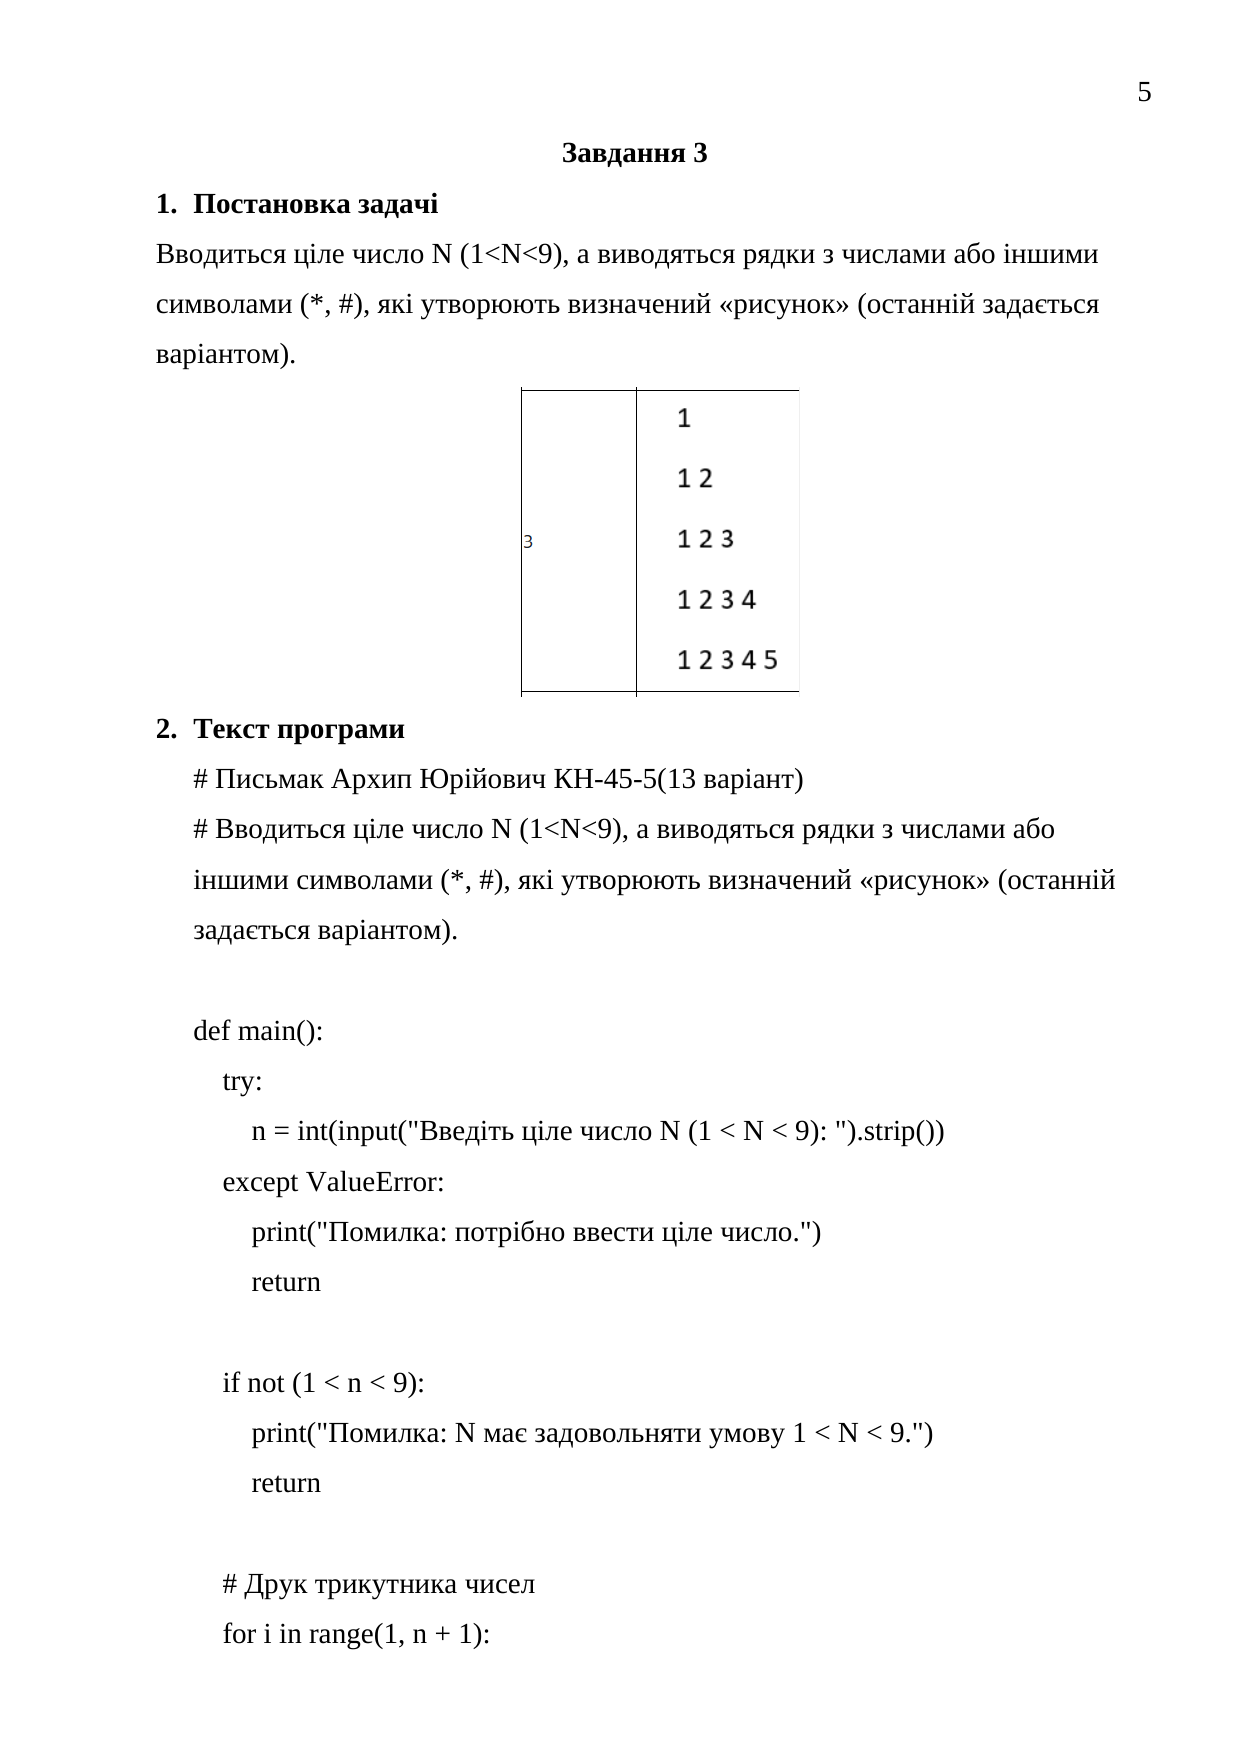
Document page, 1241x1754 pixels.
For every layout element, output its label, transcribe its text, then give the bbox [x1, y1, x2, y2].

list except ValueError: [193, 1164, 1152, 1197]
list try: [193, 1063, 1152, 1097]
list # Письмак Архип Юрійович КН-45-5(13 варіант) [193, 761, 1152, 795]
list if not (1 < n < 9): [193, 1365, 1152, 1398]
text Вводиться ціле число N (1<N<9), а виводяться рядки з числами або іншими символами (*, #), які утворюють визначений «рисунок» (останній задається варіантом). [156, 236, 1152, 370]
list # Друк трикутника чисел [193, 1566, 1152, 1600]
list n = int(input("Введіть ціле число N (1 < N < 9): ").strip()) [193, 1113, 1152, 1147]
list Постановка задачі [156, 186, 1152, 219]
list print("Помилка: потрібно ввести ціле число.") [193, 1214, 1152, 1247]
picture [508, 387, 800, 697]
list Текст програми [156, 711, 1152, 744]
list # Вводиться ціле число N (1<N<9), а виводяться рядки з числами або іншими символами (*, #), які утворюють визначений «рисунок» (останній задається варіантом). [193, 811, 1152, 946]
list return [193, 1466, 1152, 1499]
list for i in range(1, n + 1): [193, 1616, 1152, 1650]
text Завдання 3 [118, 135, 1152, 169]
list return [193, 1264, 1152, 1298]
list print("Помилка: N має задовольняти умову 1 < N < 9.") [193, 1415, 1152, 1449]
list def main(): [193, 1013, 1152, 1046]
